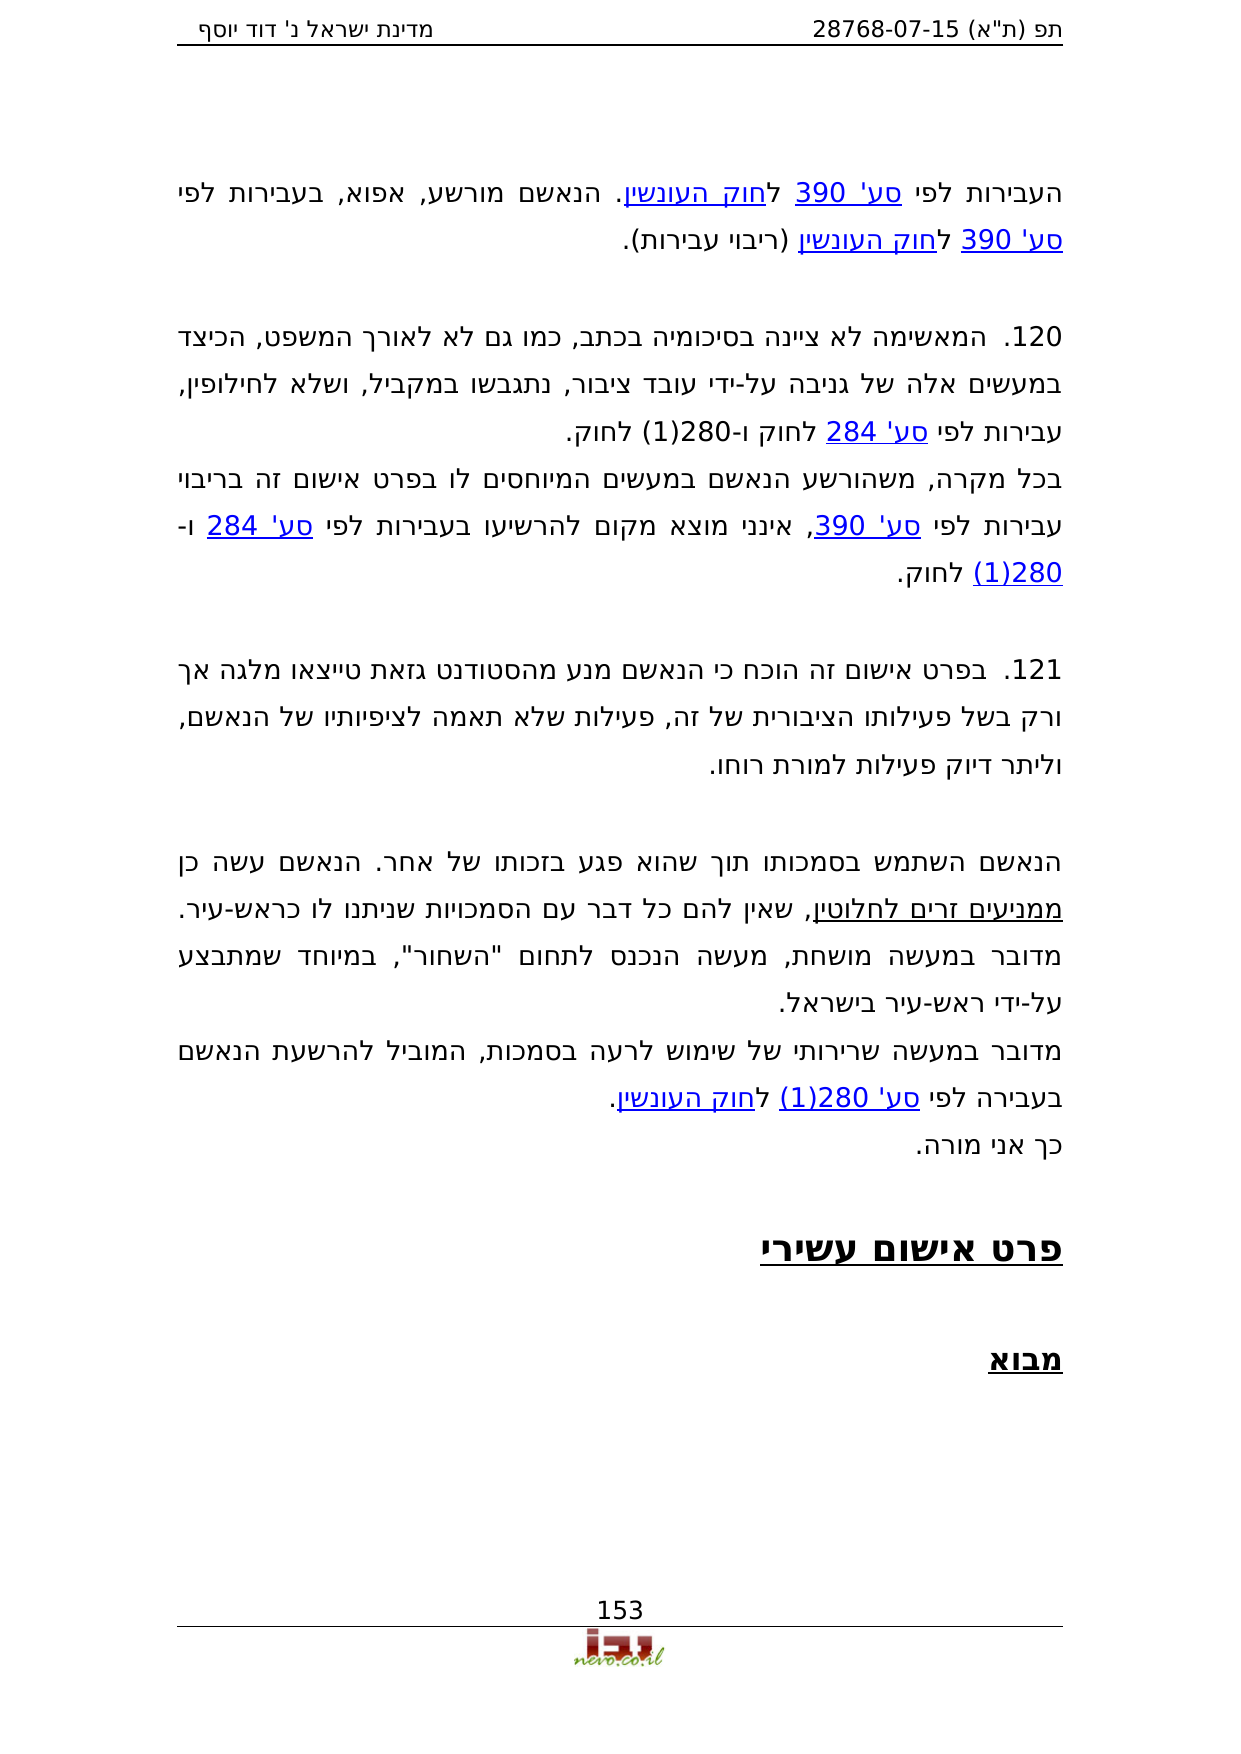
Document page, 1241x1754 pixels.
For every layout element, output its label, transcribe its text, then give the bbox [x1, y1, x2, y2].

text מבוא [177, 1341, 1063, 1378]
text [177, 177, 1063, 256]
text הנאשם השתמש בסמכותו תוך שהוא פגע בזכותו של אחר. הנאשם עשה כן ממניעים זרים לחלוטין, שאין להם כל דבר עם הסמכויות שניתנו לו כראש-עיר. מדובר במעשה מושחת, מעשה הנכנס לתחום "השחור", במיוחד שמתבצע על-ידי ראש-עיר בישראל. [177, 846, 1063, 1019]
text כך אני מורה. [177, 1129, 1063, 1161]
text בכל מקרה, משהורשע הנאשם במעשים המיוחסים לו בפרט אישום זה בריבוי עבירות לפי סע' 390, אינני מוצא מקום להרשיעו בעבירות לפי סע' 284 ו-280(1) לחוק. [177, 463, 1063, 589]
text 120. המאשימה לא ציינה בסיכומיה בכתב, כמו גם לא לאורך המשפט, הכיצד במעשים אלה של גניבה על-ידי עובד ציבור, נתגבשו במקביל, ושלא לחילופין, עבירות לפי סע' 284 לחוק ו-280(1) לחוק. [177, 321, 1063, 447]
text מדובר במעשה שרירותי של שימוש לרעה בסמכות, המוביל להרשעת הנאשם בעבירה לפי סע' 280(1) לחוק העונשין. [177, 1035, 1063, 1114]
text 121. בפרט אישום זה הוכח כי הנאשם מנע מהסטודנט גזאת טייצאו מלגה אך ורק בשל פעילותו הציבורית של זה, פעילות שלא תאמה לציפיותיו של הנאשם, וליתר דיוק פעילות למורת רוחו. [177, 654, 1063, 781]
picture [574, 1628, 666, 1667]
text פרט אישום עשירי [177, 1226, 1063, 1270]
